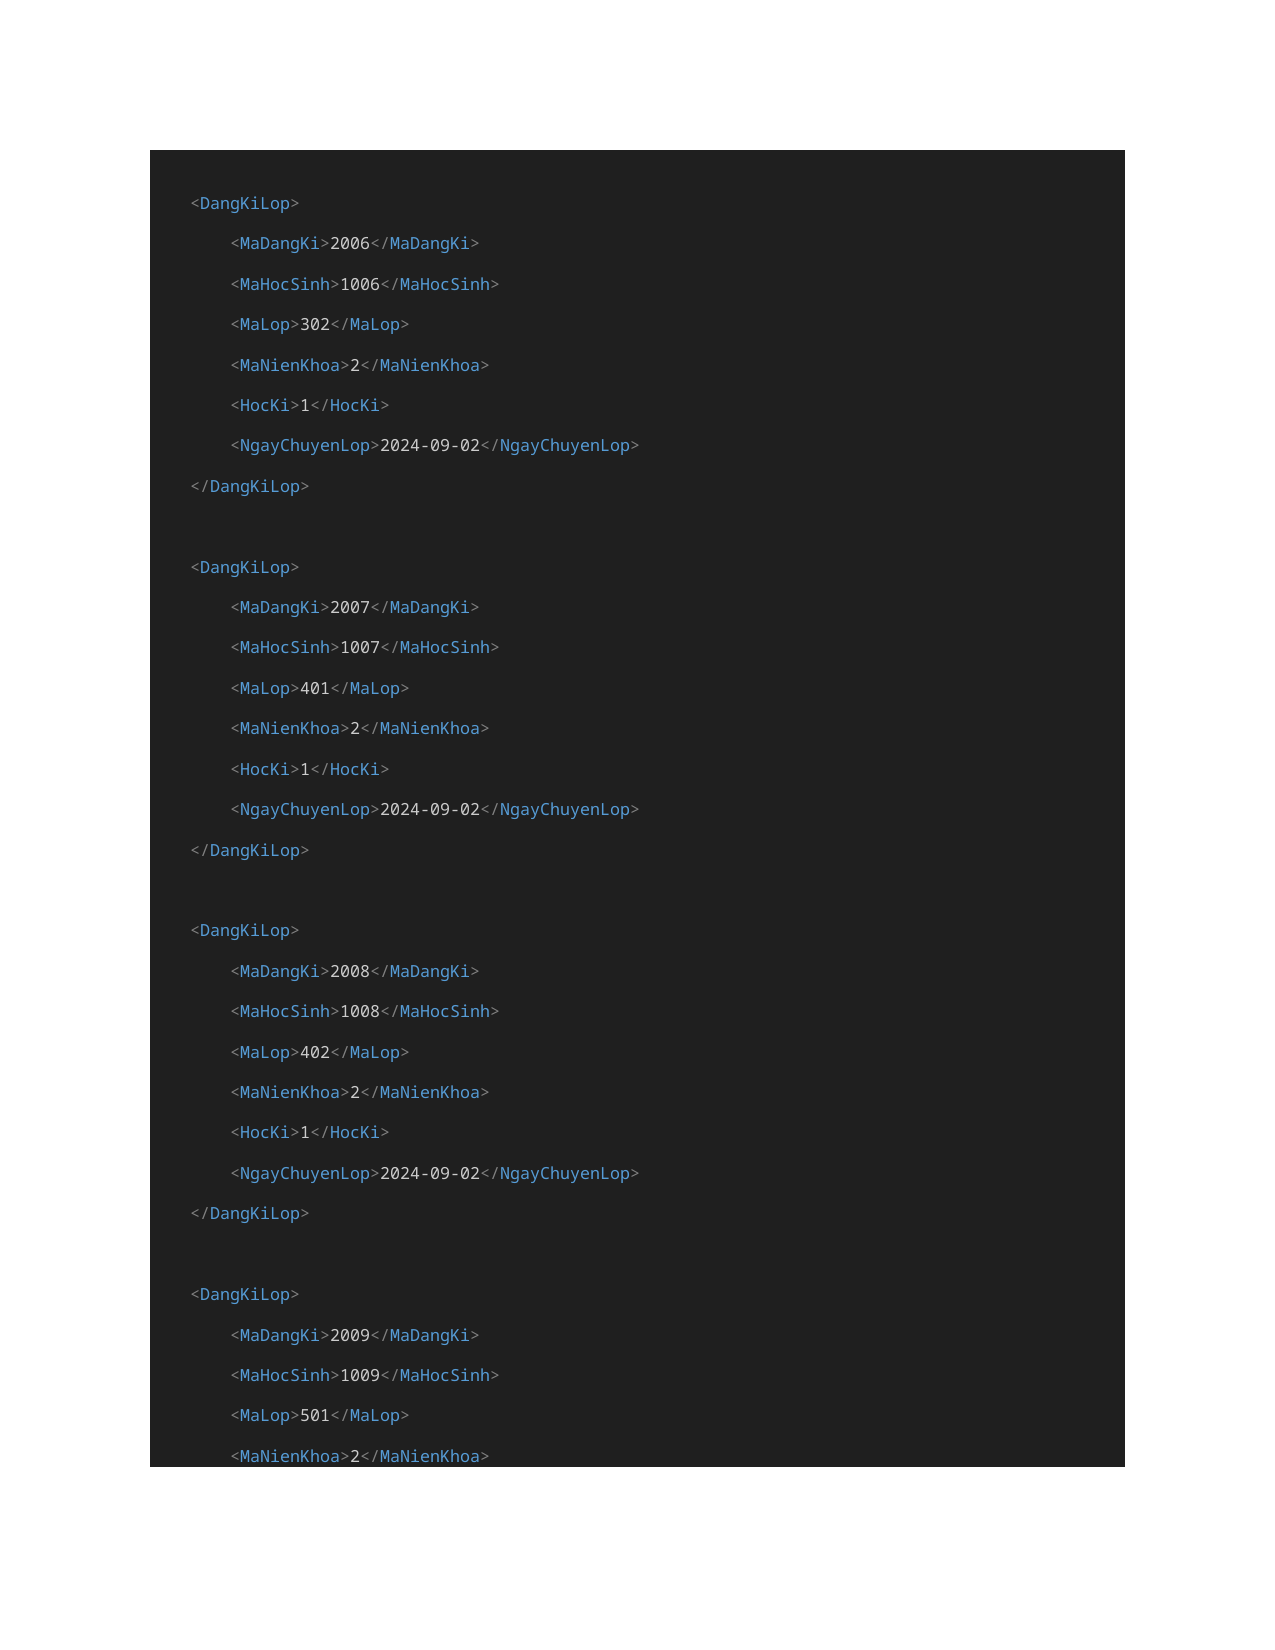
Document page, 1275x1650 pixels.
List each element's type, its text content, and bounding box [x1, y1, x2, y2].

text <DangKiLop> [150, 918, 1125, 942]
text <MaLop>401</MaLop> [150, 675, 1125, 699]
text <NgayChuyenLop>2024-09-02</NgayChuyenLop> [150, 797, 1125, 820]
text <MaNienKhoa>2</MaNienKhoa> [150, 1079, 1125, 1103]
text <HocKi>1</HocKi> [150, 1120, 1125, 1144]
text </DangKiLop> [150, 837, 1125, 861]
text <HocKi>1</HocKi> [150, 392, 1125, 416]
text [150, 1160, 1125, 1184]
text <MaLop>501</MaLop> [150, 1403, 1125, 1427]
text <MaDangKi>2009</MaDangKi> [150, 1322, 1125, 1346]
text <MaHocSinh>1006</MaHocSinh> [150, 271, 1125, 295]
text </DangKiLop> [150, 473, 1125, 497]
text <DangKiLop> [150, 1282, 1125, 1305]
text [150, 433, 1125, 457]
text <MaLop>402</MaLop> [150, 1039, 1125, 1063]
text <MaHocSinh>1009</MaHocSinh> [150, 1362, 1125, 1386]
text <DangKiLop> [150, 554, 1125, 578]
text <DangKiLop> [150, 190, 1125, 214]
text <MaHocSinh>1008</MaHocSinh> [150, 999, 1125, 1022]
text <MaDangKi>2006</MaDangKi> [150, 231, 1125, 254]
text <HocKi>1</HocKi> [150, 756, 1125, 780]
text <MaNienKhoa>2</MaNienKhoa> [150, 352, 1125, 376]
text <MaNienKhoa>2</MaNienKhoa> [150, 1443, 1125, 1467]
text <MaHocSinh>1007</MaHocSinh> [150, 635, 1125, 659]
text <MaDangKi>2008</MaDangKi> [150, 958, 1125, 982]
text <MaDangKi>2007</MaDangKi> [150, 594, 1125, 618]
text <MaLop>302</MaLop> [150, 312, 1125, 335]
text <MaNienKhoa>2</MaNienKhoa> [150, 716, 1125, 739]
text </DangKiLop> [150, 1201, 1125, 1224]
